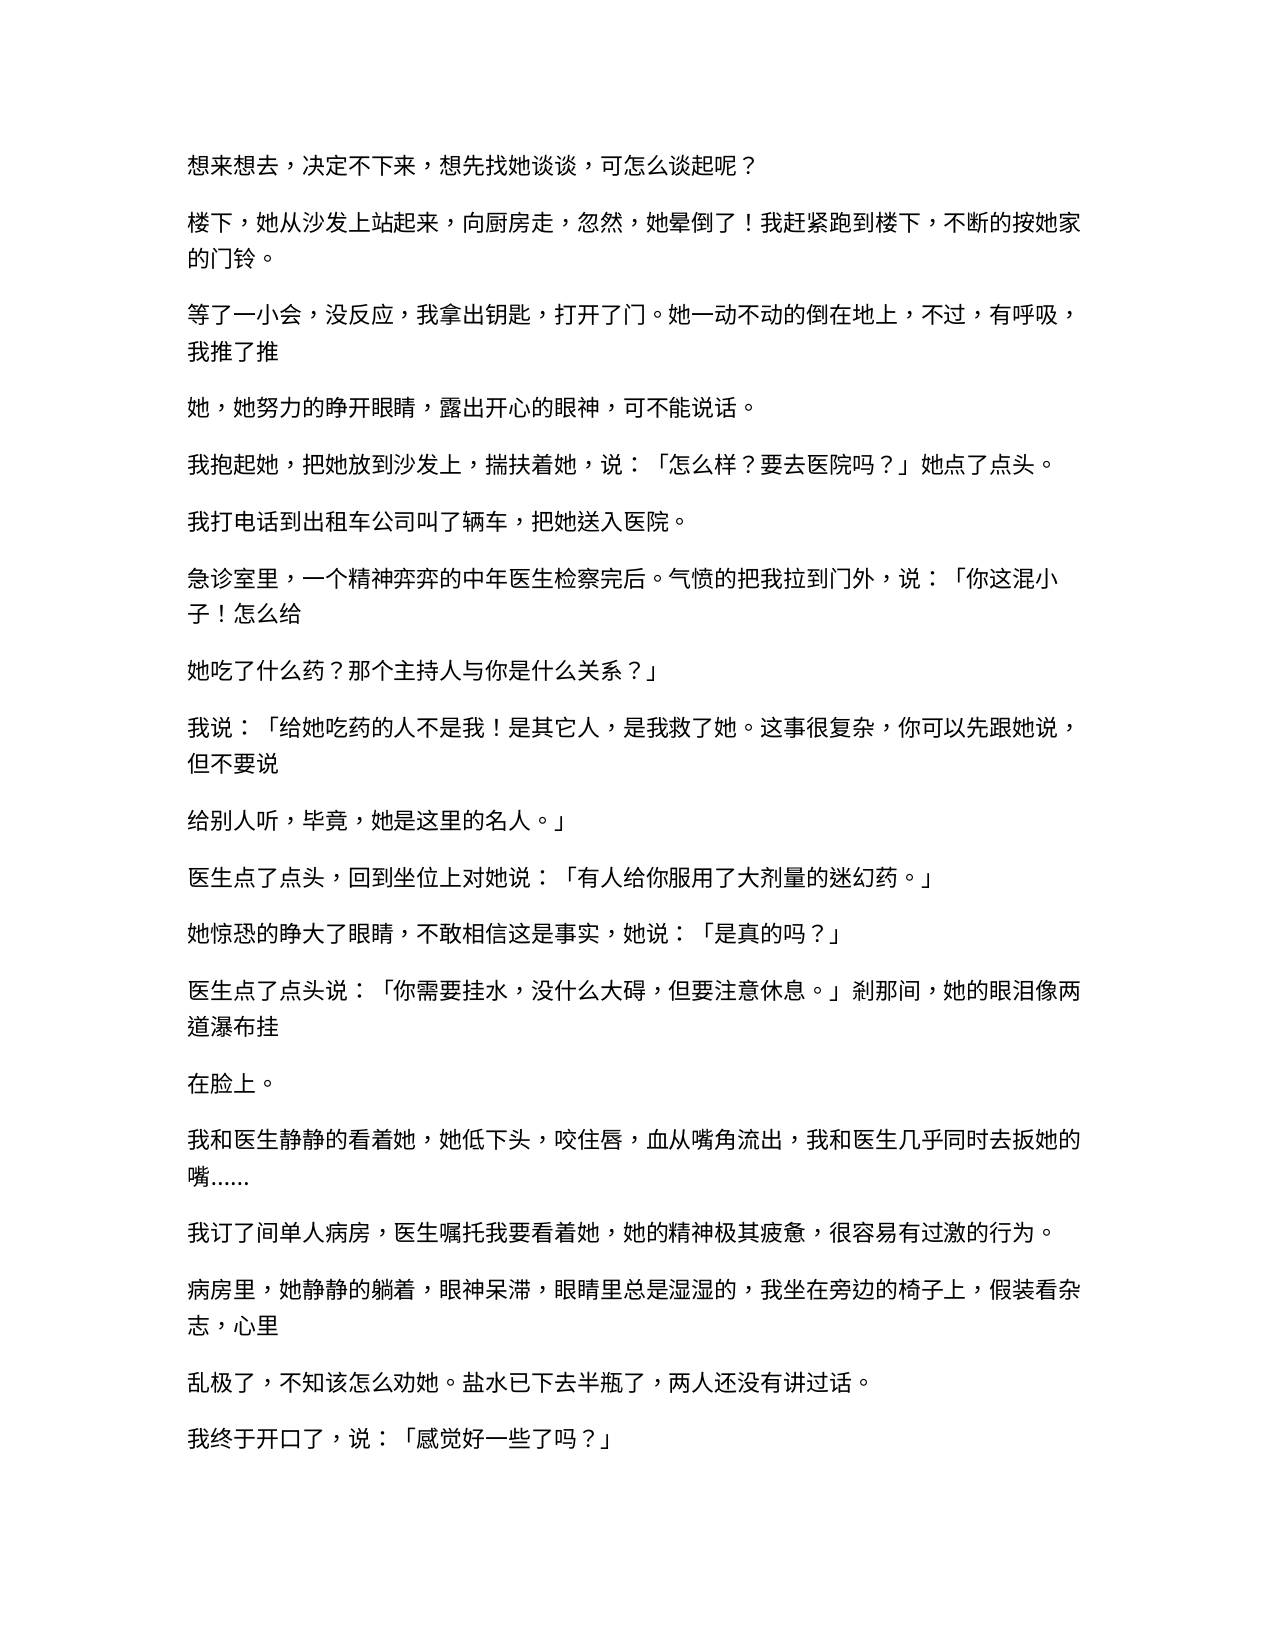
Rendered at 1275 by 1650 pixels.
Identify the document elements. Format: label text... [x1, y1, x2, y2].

text 给别人听，毕竟，她是这里的名人。」 [187, 805, 1087, 836]
text 医生点了点头说：「你需要挂水，没什么大碍，但要注意休息。」剎那间，她的眼泪像两道瀑布挂 [187, 975, 1087, 1042]
text 乱极了，不知该怎么劝她。盐水已下去半瓶了，两人还没有讲过话。 [187, 1367, 1087, 1398]
text 我打电话到出租车公司叫了辆车，把她送入医院。 [187, 506, 1087, 537]
text 她惊恐的睁大了眼睛，不敢相信这是事实，她说：「是真的吗？」 [187, 918, 1087, 949]
text 急诊室里，一个精神弈弈的中年医生检察完后。气愤的把我拉到门外，说：「你这混小子！怎么给 [187, 562, 1087, 630]
text 在脸上。 [187, 1068, 1087, 1099]
text 等了一小会，没反应，我拿出钥匙，打开了门。她一动不动的倒在地上，不过，有呼吸，我推了推 [187, 299, 1087, 367]
text 我终于开口了，说：「感觉好一些了吗？」 [187, 1423, 1087, 1455]
text 我抱起她，把她放到沙发上，揣扶着她，说：「怎么样？要去医院吗？」她点了点头。 [187, 449, 1087, 480]
text 我说：「给她吃药的人不是我！是其它人，是我救了她。这事很复杂，你可以先跟她说，但不要说 [187, 712, 1087, 779]
text 她吃了什么药？那个主持人与你是什么关系？」 [187, 655, 1087, 686]
text 病房里，她静静的躺着，眼神呆滞，眼睛里总是湿湿的，我坐在旁边的椅子上，假装看杂志，心里 [187, 1274, 1087, 1341]
text 医生点了点头，回到坐位上对她说：「有人给你服用了大剂量的迷幻药。」 [187, 861, 1087, 893]
text 想来想去，决定不下来，想先找她谈谈，可怎么谈起呢？ [187, 150, 1087, 181]
text 楼下，她从沙发上站起来，向厨房走，忽然，她晕倒了！我赶紧跑到楼下，不断的按她家的门铃。 [187, 207, 1087, 274]
text 她，她努力的睁开眼睛，露出开心的眼神，可不能说话。 [187, 392, 1087, 423]
text 我订了间单人病房，医生嘱托我要看着她，她的精神极其疲惫，很容易有过激的行为。 [187, 1217, 1087, 1248]
text 我和医生静静的看着她，她低下头，咬住唇，血从嘴角流出，我和医生几乎同时去扳她的嘴…… [187, 1124, 1087, 1192]
